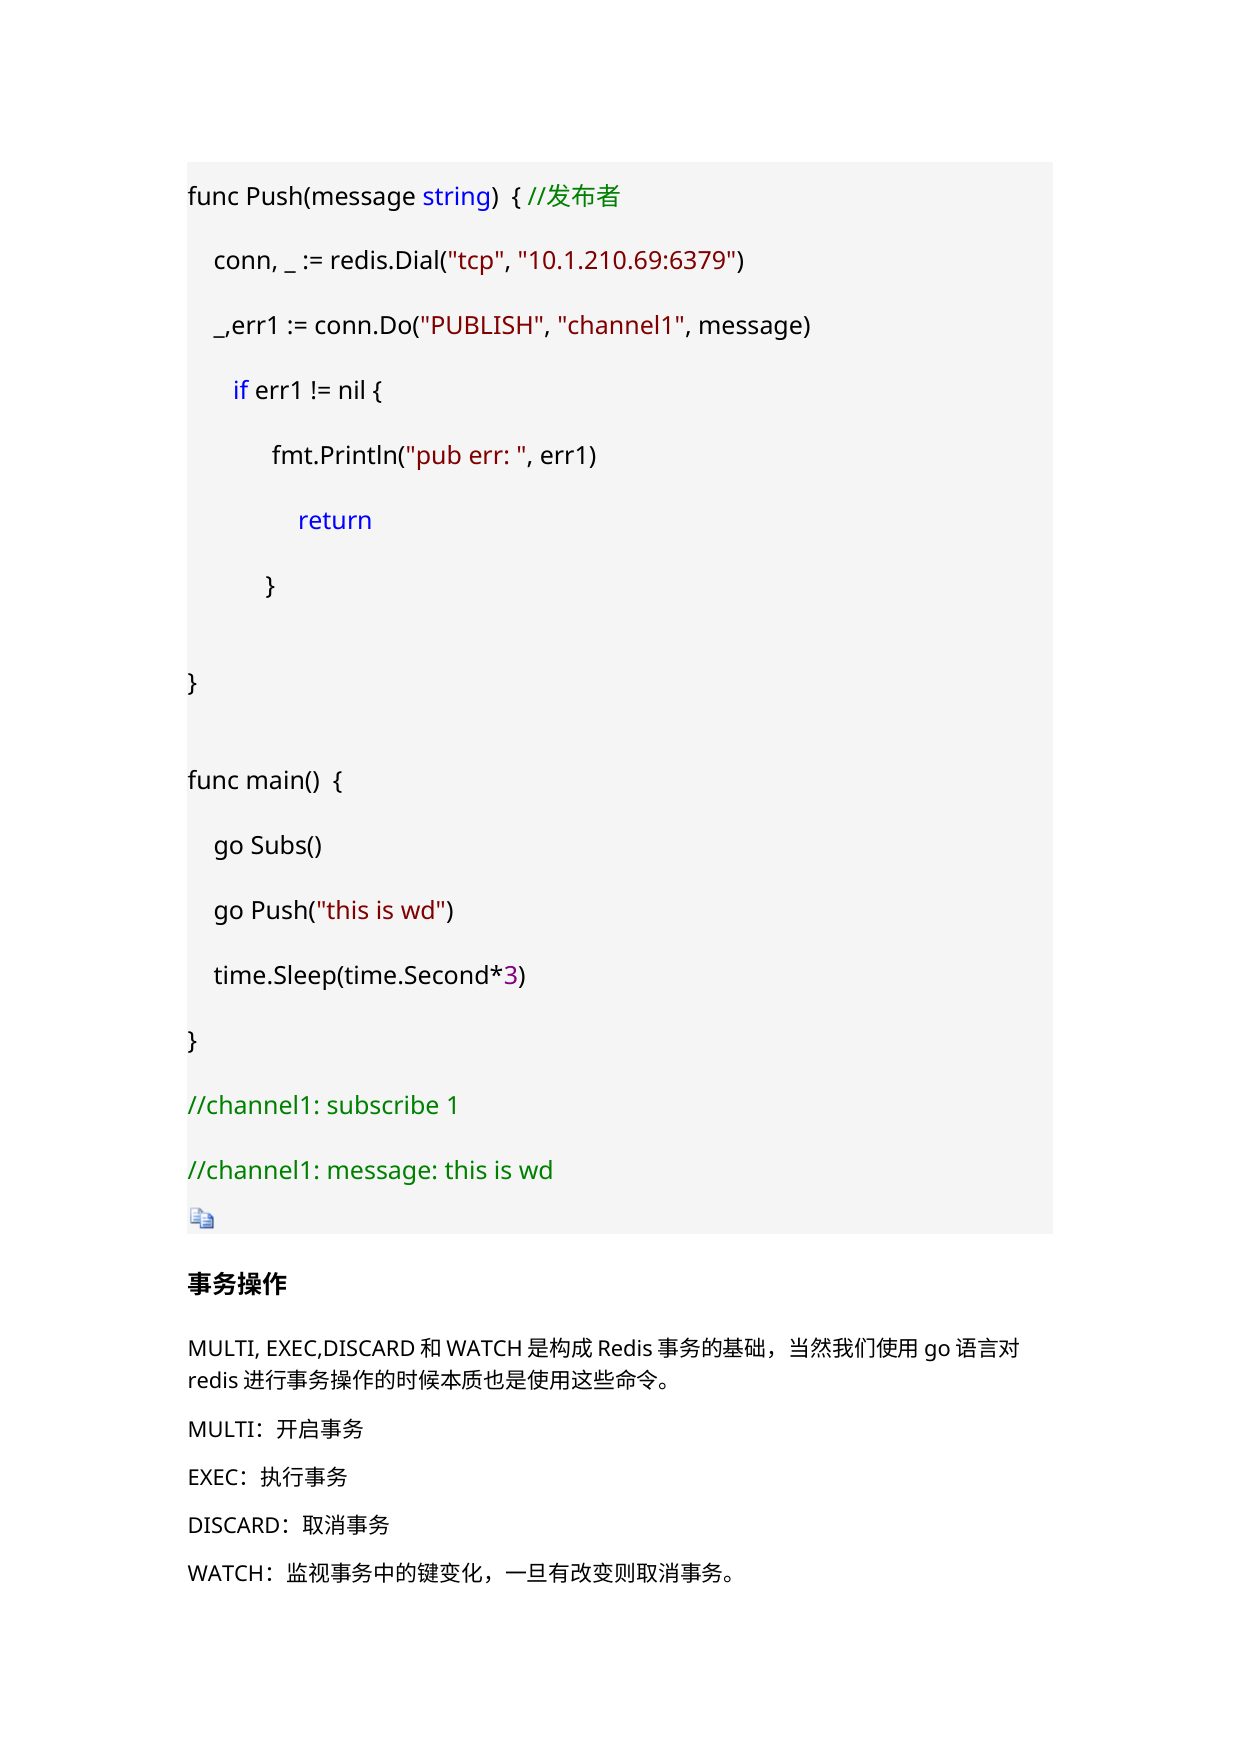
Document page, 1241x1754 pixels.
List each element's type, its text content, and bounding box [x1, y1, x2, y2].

text return [187, 487, 1053, 552]
text go Subs() [187, 812, 1053, 877]
text //channel1: message: this is wd [187, 1137, 1053, 1202]
text time.Sleep(time.Second*3) [187, 942, 1053, 1007]
text fmt.Println("pub err: ", err1) [187, 422, 1053, 487]
text EXEC：执行事务 [187, 1459, 1053, 1492]
text MULTI, EXEC,DISCARD和WATCH是构成Redis事务的基础，当然我们使用go语言对redis进行事务操作的时候本质也是使用这些命令。 [187, 1331, 1053, 1396]
text conn, _ := redis.Dial("tcp", "10.1.210.69:6379") [187, 227, 1053, 292]
text } [187, 1007, 1053, 1072]
text } [187, 552, 1053, 617]
text go Push("this is wd") [187, 877, 1053, 942]
text func Push(message string) { //发布者 [187, 162, 1053, 227]
text MULTI：开启事务 [187, 1411, 1053, 1444]
text WATCH：监视事务中的键变化，一旦有改变则取消事务。 [187, 1556, 1053, 1588]
text DISCARD：取消事务 [187, 1508, 1053, 1540]
text if err1 != nil { [187, 357, 1053, 422]
picture [187, 1202, 219, 1234]
text _,err1 := conn.Do("PUBLISH", "channel1", message) [187, 292, 1053, 357]
text func main() { [187, 747, 1053, 812]
text 事务操作 [187, 1250, 1053, 1315]
text //channel1: subscribe 1 [187, 1072, 1053, 1137]
text } [187, 649, 1053, 714]
